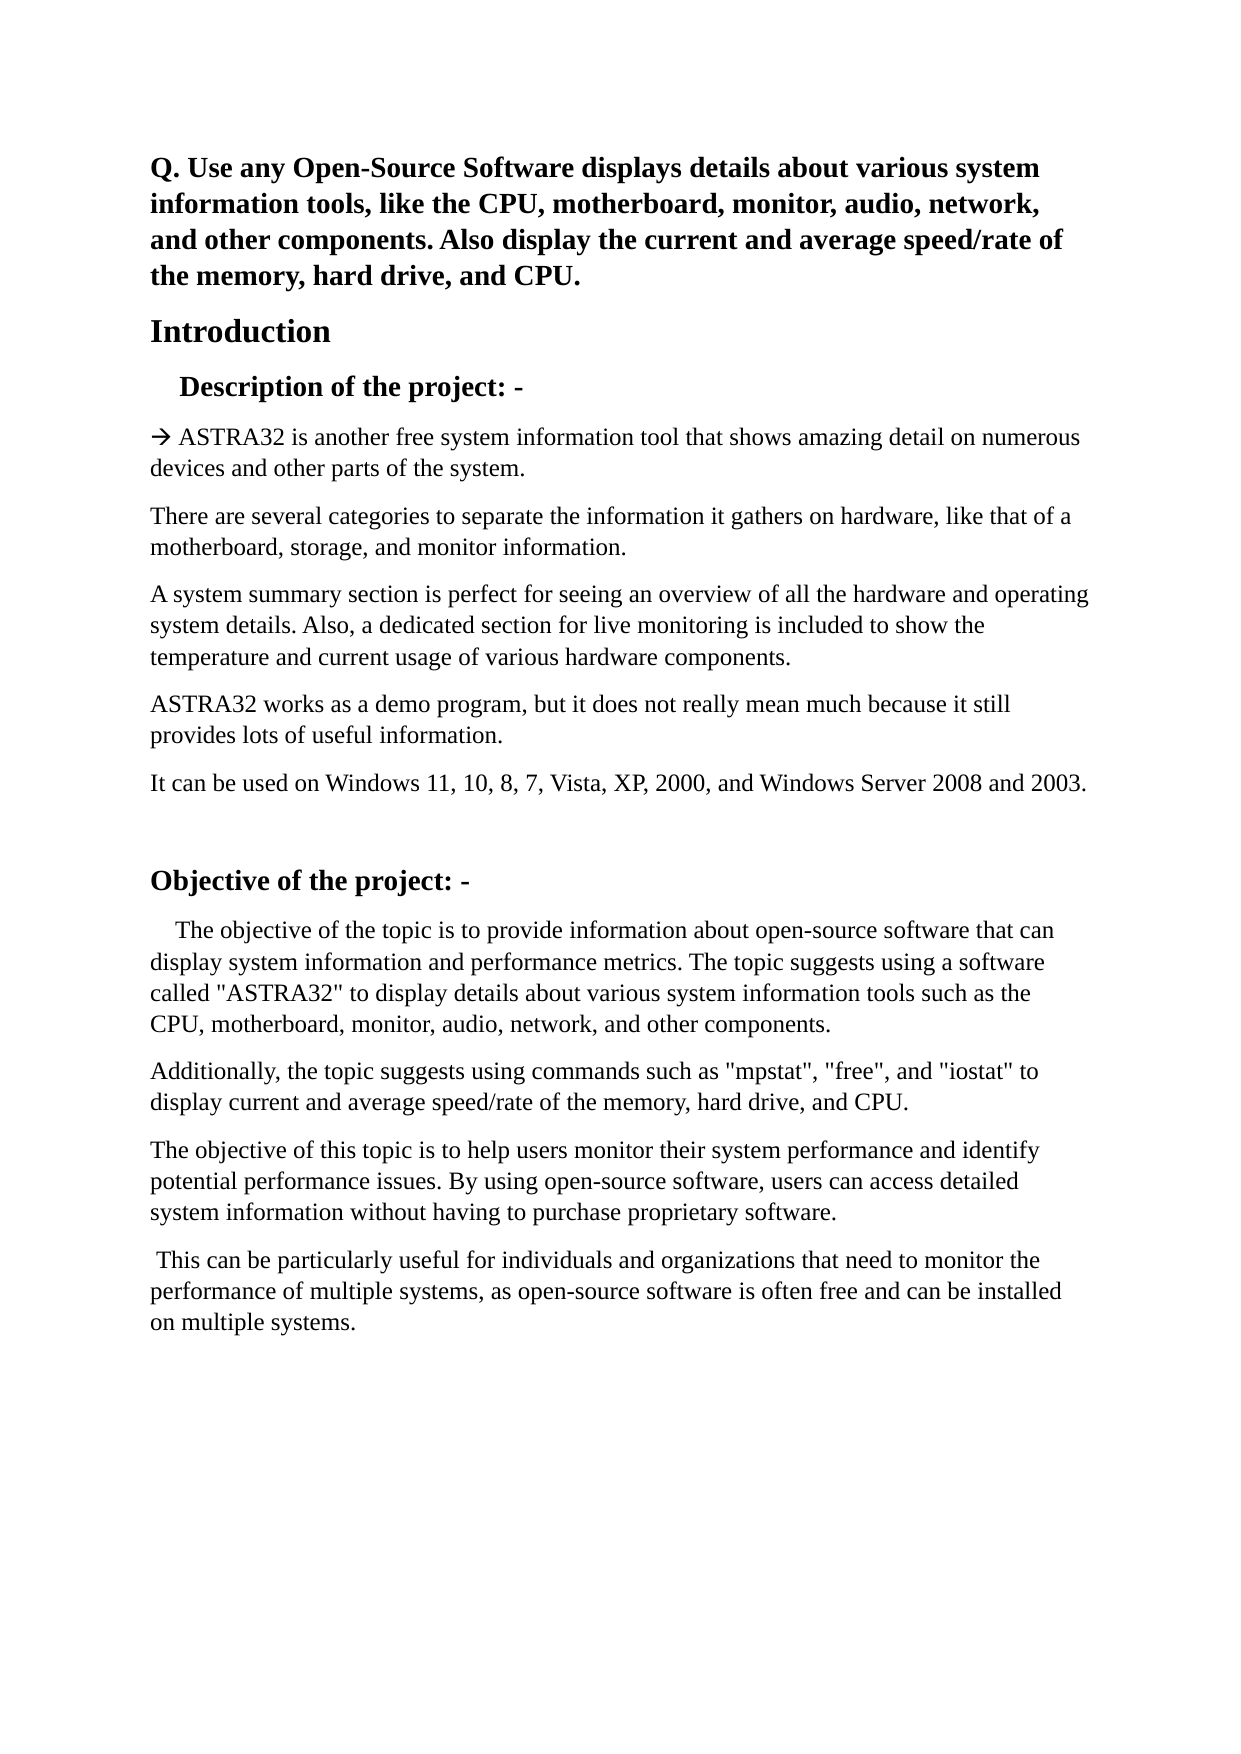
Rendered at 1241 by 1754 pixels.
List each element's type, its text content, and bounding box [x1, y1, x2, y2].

text ASTRA32 is another free system information tool that shows amazing detail on numerous devices and other parts of the system. [150, 422, 1090, 482]
text A system summary section is perfect for seeing an overview of all the hardware and operating system details. Also, a dedicated section for live monitoring is included to show the temperature and current usage of various hardware components. [150, 579, 1090, 670]
text This can be particularly useful for individuals and organizations that need to monitor the performance of multiple systems, as open-source software is often free and can be installed on multiple systems. [150, 1245, 1090, 1336]
text Objective of the project: - [150, 863, 1090, 896]
text Q. Use any Open-Source Software displays details about various system information tools, like the CPU, motherboard, monitor, audio, network, and other components. Also display the current and average speed/rate of the memory, hard drive, and CPU. [150, 150, 1090, 292]
text Introduction [150, 311, 1090, 349]
text It can be used on Windows 11, 10, 8, 7, Vista, XP, 2000, and Windows Server 2008 and 2003. [150, 768, 1090, 797]
text Additionally, the topic suggests using commands such as "mpstat", "free", and "iostat" to display current and average speed/rate of the memory, hard drive, and CPU. [150, 1056, 1090, 1116]
text There are several categories to separate the information it gathers on hardware, like that of a motherboard, storage, and monitor information. [150, 501, 1090, 561]
text The objective of this topic is to help users monitor their system performance and identify potential performance issues. By using open-source software, users can access detailed system information without having to purchase proprietary software. [150, 1135, 1090, 1226]
text Description of the project: - [150, 369, 1090, 403]
text The objective of the topic is to provide information about open-source software that can display system information and performance metrics. The topic suggests using a software called "ASTRA32" to display details about various system information tools such as the CPU, motherboard, monitor, audio, network, and other components. [150, 916, 1090, 1037]
text ASTRA32 works as a demo program, but it does not really mean much because it still provides lots of useful information. [150, 689, 1090, 749]
